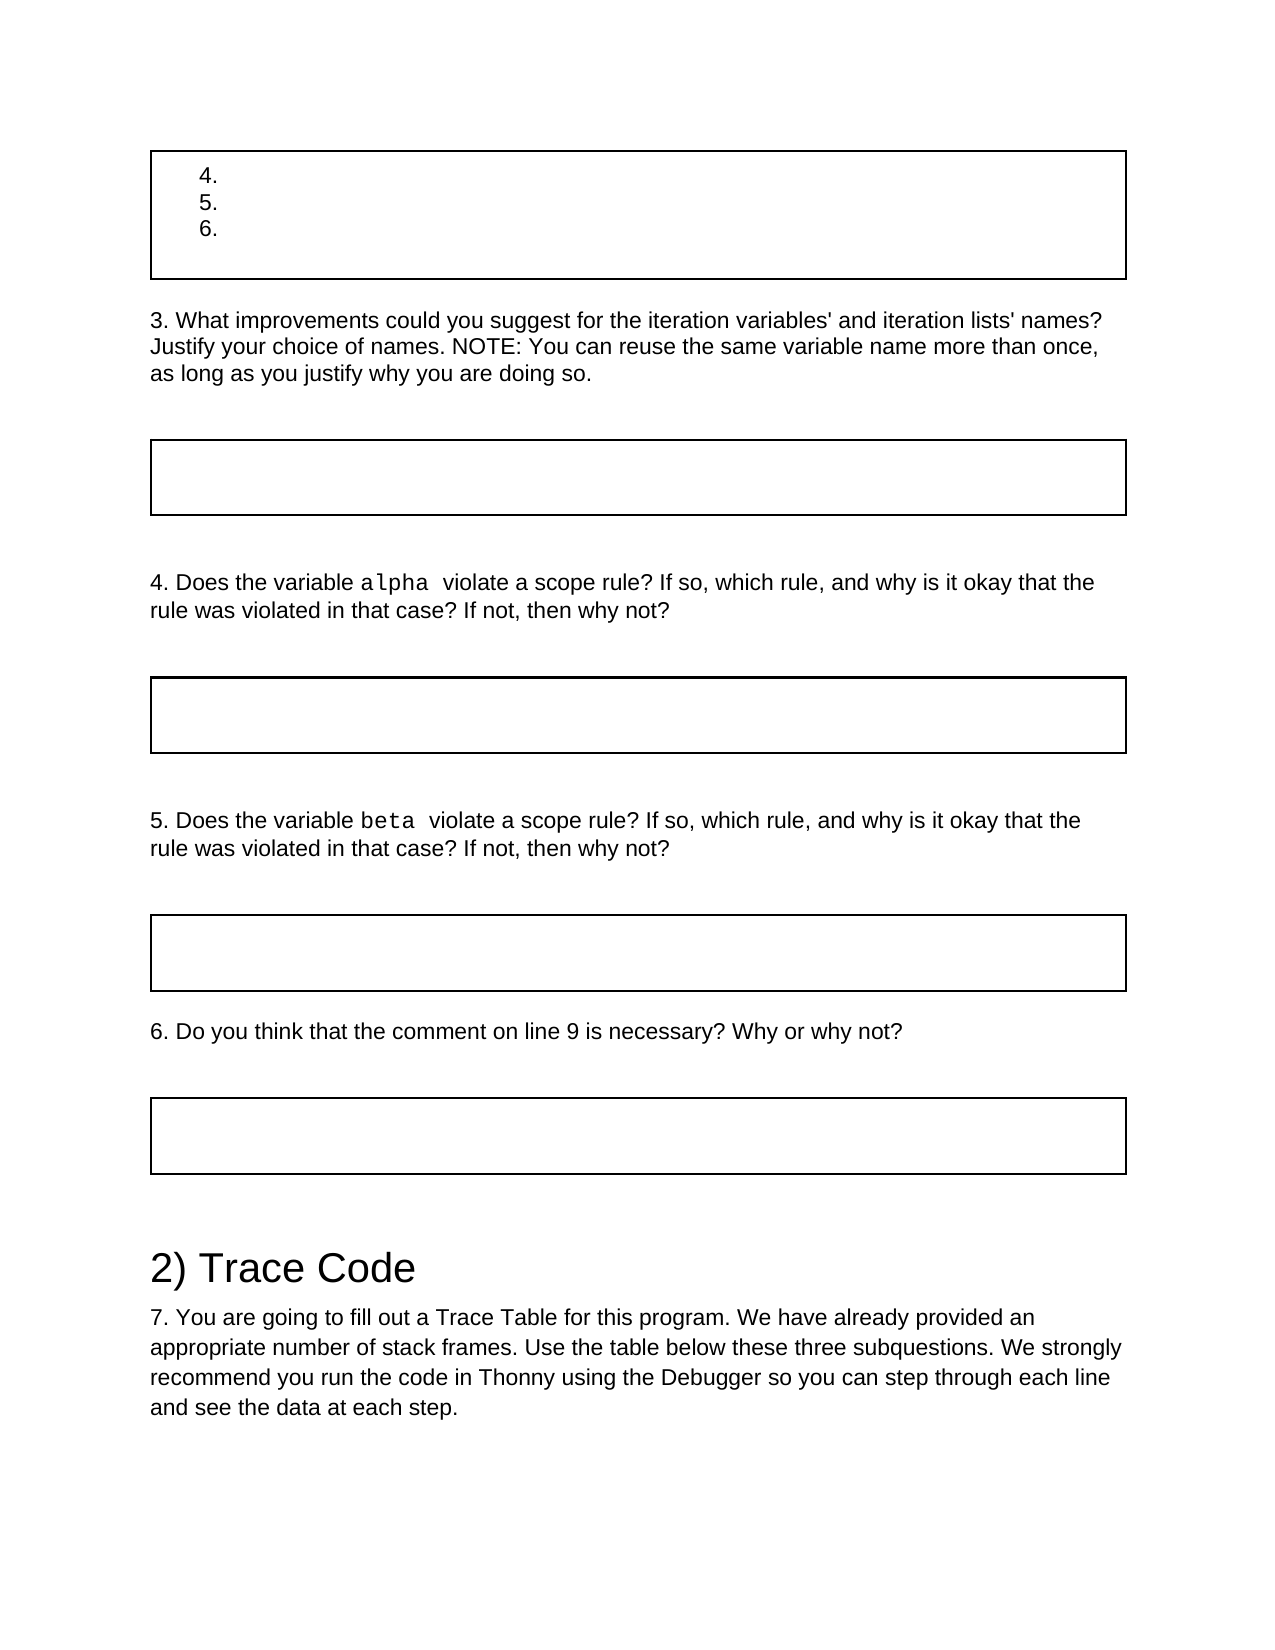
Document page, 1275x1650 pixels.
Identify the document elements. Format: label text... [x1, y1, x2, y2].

text 6. Do you think that the comment on line 9 is necessary? Why or why not? [150, 1018, 1125, 1044]
table_header [152, 916, 1125, 990]
table_header [152, 1099, 1125, 1173]
table_header [152, 441, 1125, 514]
text 5. Does the variable beta violate a scope rule? If so, which rule, and why is it okay that the rule was violated in that case? If not, then why not? [150, 807, 1125, 861]
table_header [152, 679, 1125, 752]
text 4. Does the variable alpha violate a scope rule? If so, which rule, and why is it okay that the rule was violated in that case? If not, then why not? [150, 569, 1125, 624]
text 7. You are going to fill out a Trace Table for this program. We have already provided an appropriate number of stack frames. Use the table below these three subquestions. We strongly recommend you run the code in Thonny using the Debugger so you can step through each line and see the data at each step. [150, 1303, 1125, 1420]
subtitle 2) Trace Code [150, 1243, 1125, 1291]
text 3. What improvements could you suggest for the iteration variables' and iteration lists' names? Justify your choice of names. NOTE: You can reuse the same variable name more than once, as long as you justify why you are doing so. [150, 307, 1125, 386]
table_header [152, 152, 1125, 278]
